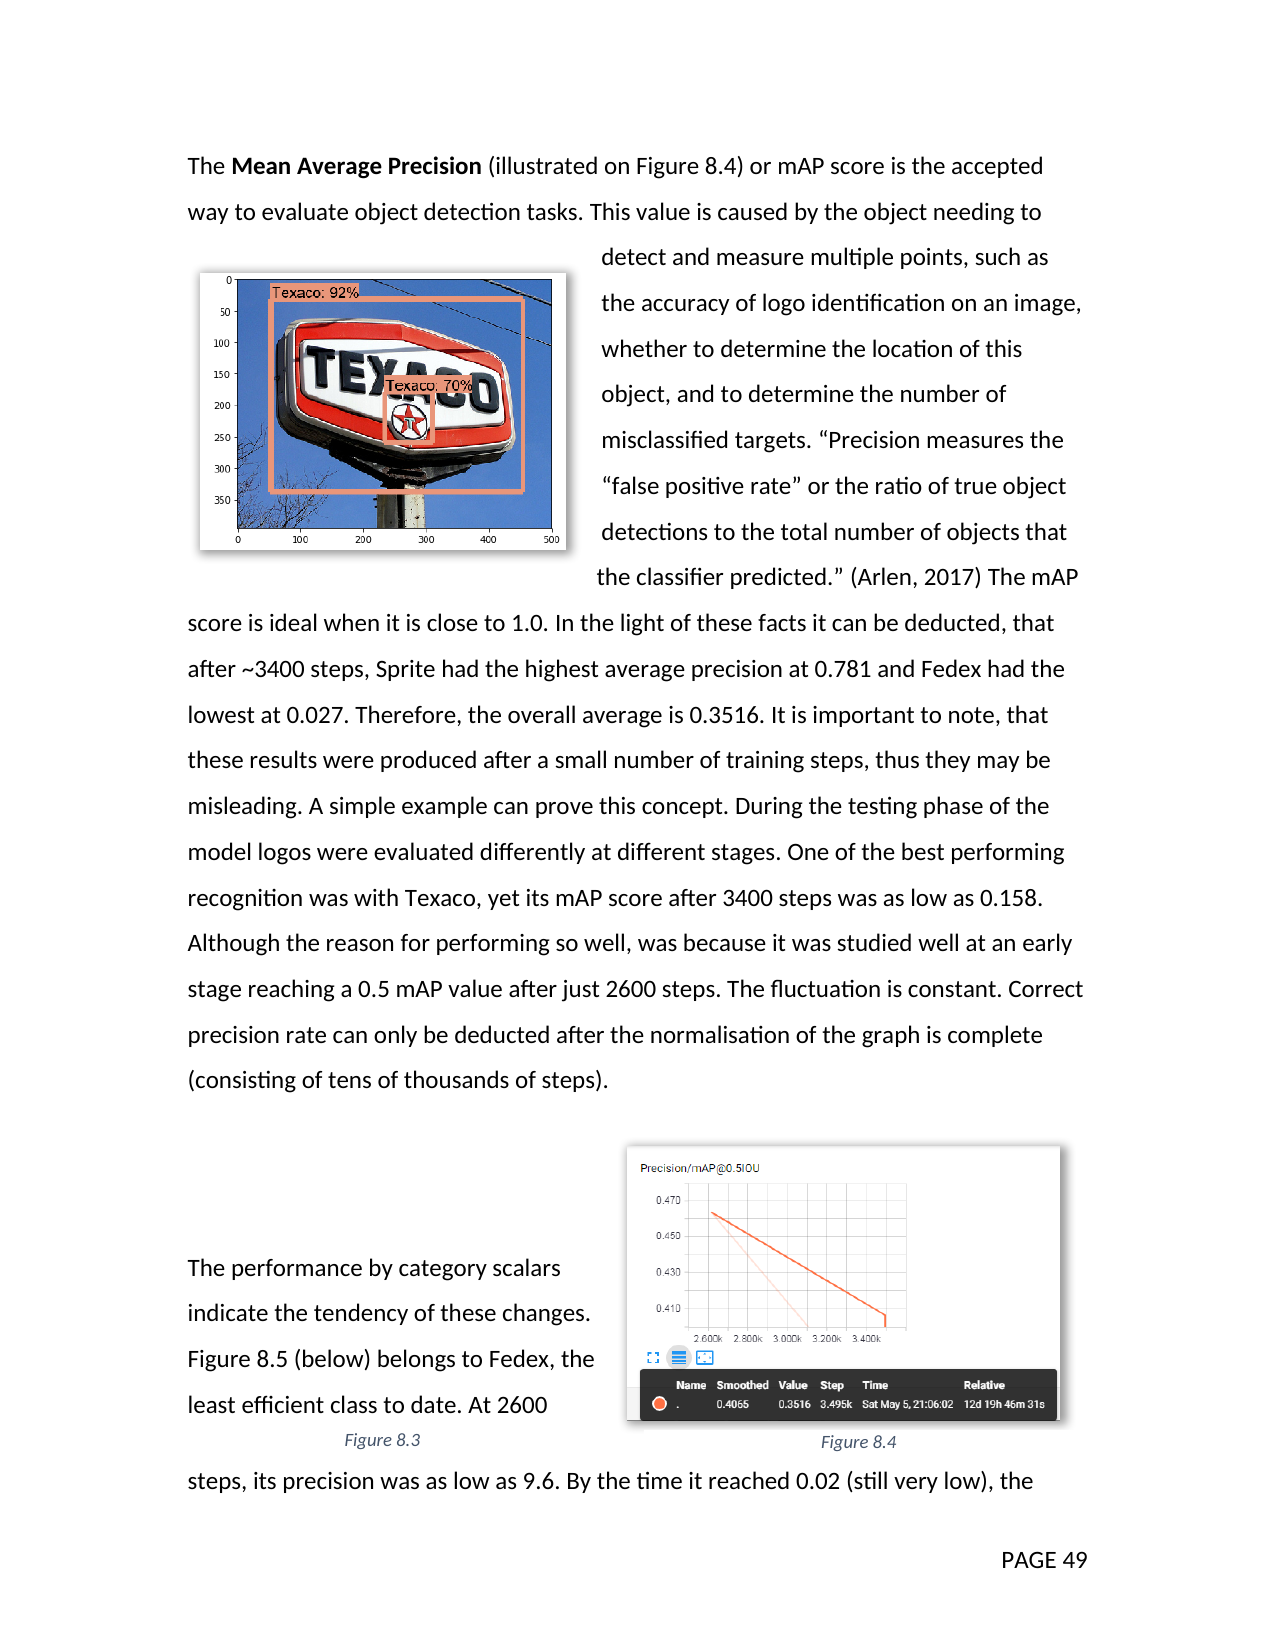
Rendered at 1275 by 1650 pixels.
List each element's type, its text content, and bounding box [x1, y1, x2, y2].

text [187, 1252, 1087, 1496]
picture [627, 1146, 1060, 1421]
text The Mean Average Precision (illustrated on Figure 8.4) or mAP score is the accepted way to evaluate object detection tasks. This value is caused by the object needing to detect and measure multiple points, such as the accuracy of logo identification on an image, whether to determine the location of this object, and to determine the number of misclassified targets. “Precision measures the “false positive rate” or the ratio of true object detections to the total number of objects that the classifier predicted.” The mAP score is ideal when it is close to 1.0. In the light of these facts it can be deducted, that after ~3400 steps, Sprite had the highest average precision at 0.781 and Fedex had the lowest at 0.027. Therefore, the overall average is 0.3516. It is important to note, that these results were produced after a small number of training steps, thus they may be misleading. A simple example can prove this concept. During the testing phase of the model logos were evaluated differently at different stages. One of the best performing recognition was with Texaco, yet its mAP score after 3400 steps was as low as 0.158. Although the reason for performing so well, was because it was studied well at an early stage reaching a 0.5 mAP value after just 2600 steps. The fluctuation is constant. Correct precision rate can only be deducted after the normalisation of the graph is complete (consisting of tens of thousands of steps). [187, 150, 1087, 1095]
picture [200, 273, 566, 550]
